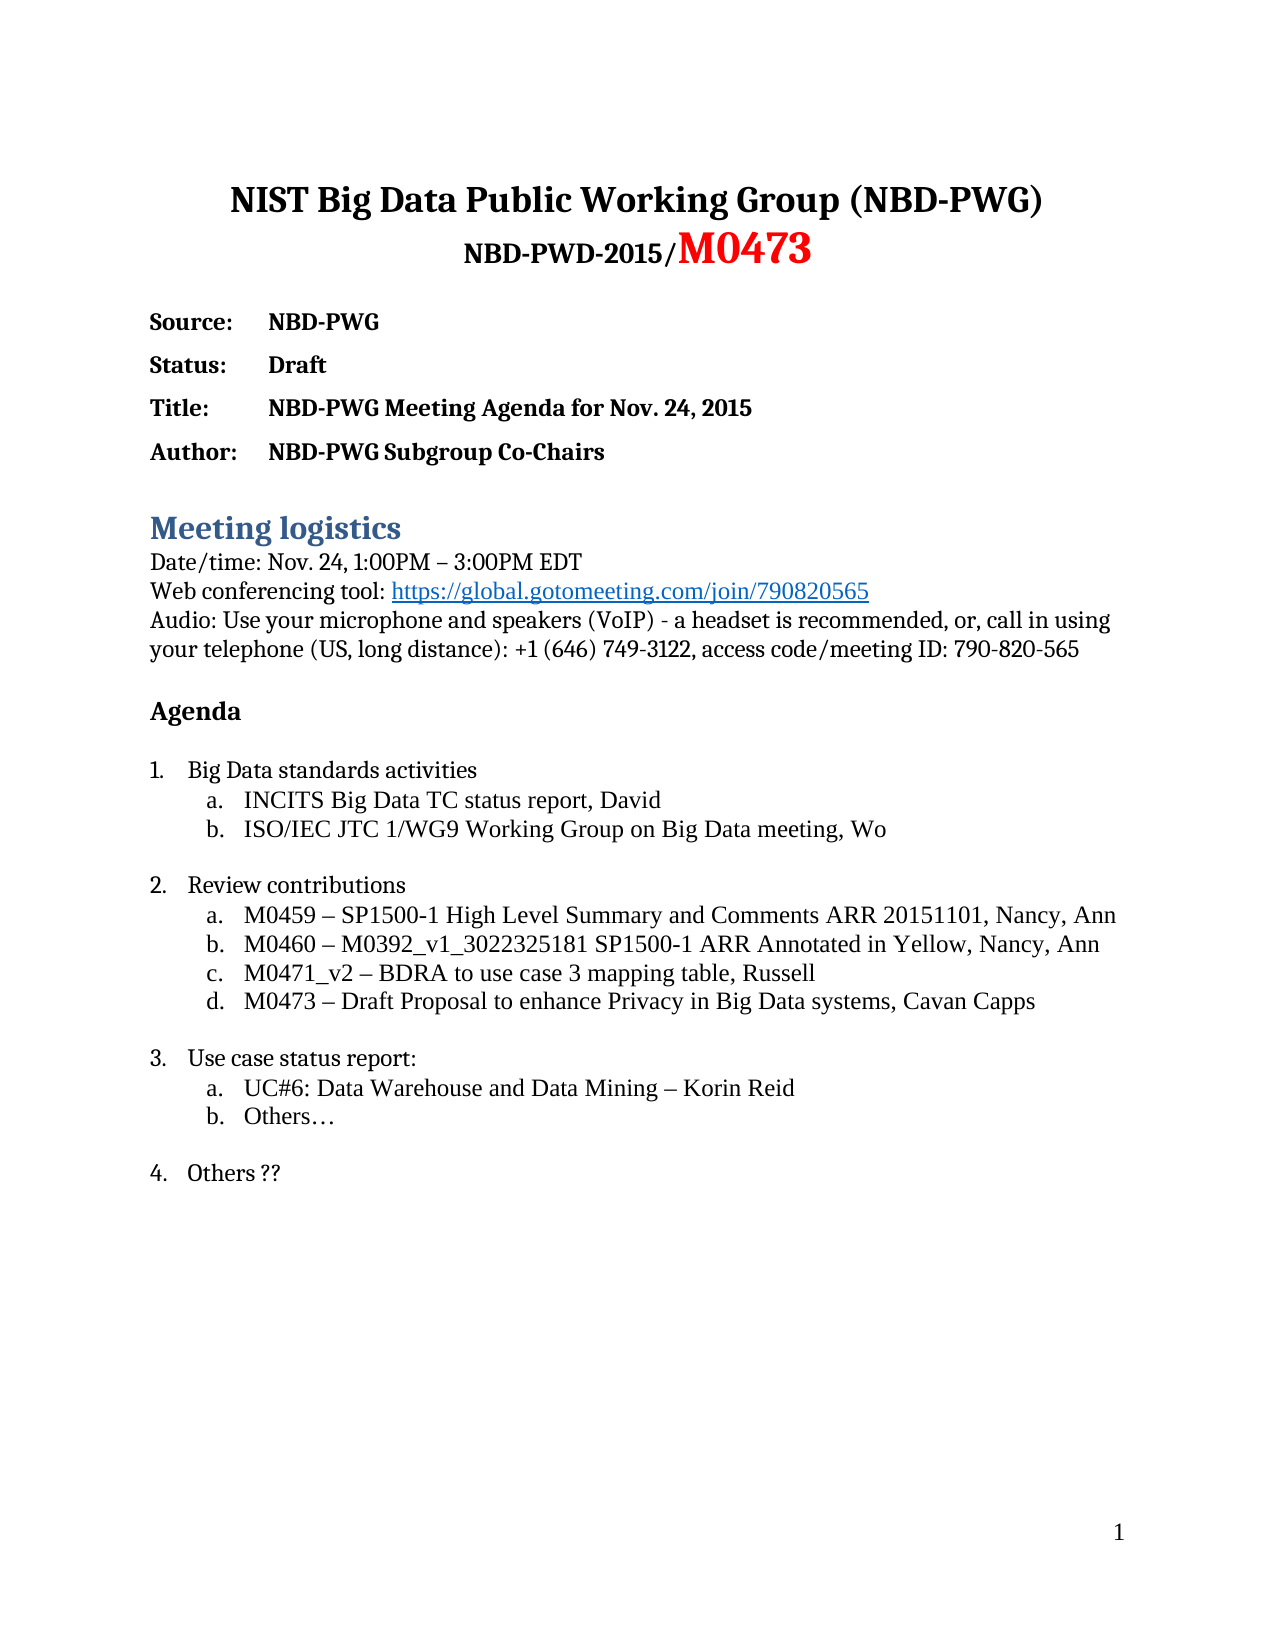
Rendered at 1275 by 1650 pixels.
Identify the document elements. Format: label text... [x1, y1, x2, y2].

list M0473 – Draft Proposal to enhance Privacy in Big Data systems, Cavan Capps [206, 986, 1125, 1015]
subtitle Agenda [150, 696, 1125, 728]
text NIST Big Data Public Working Group (NBD-PWG) [150, 179, 1125, 222]
text Date/time: Nov. 24, 1:00PM – 3:00PM EDT [150, 548, 1125, 576]
text NBD-PWD-2015/M0473 [150, 222, 1125, 274]
text Meeting logistics [150, 509, 1125, 548]
text Title: NBD-PWG Meeting Agenda for Nov. 24, 2015 [150, 394, 1125, 423]
list Review contributions [150, 871, 1125, 900]
list M0471_v2 – BDRA to use case 3 mapping table, Russell [206, 958, 1125, 986]
text Web conferencing tool: https://global.gotomeeting.com/join/790820565 [150, 576, 1125, 606]
text Status: Draft [150, 351, 1125, 380]
text Source: NBD-PWG [150, 308, 1125, 337]
list M0460 – M0392_v1_3022325181 SP1500-1 ARR Annotated in Yellow, Nancy, Ann [206, 929, 1125, 958]
list Use case status report: [150, 1044, 1125, 1073]
text Audio: Use your microphone and speakers (VoIP) - a headset is recommended, or, call in using your telephone (US, long distance): +1 (646) 749-3122, access code/meeting ID: 790-820-565 [150, 606, 1125, 663]
list Big Data standards activities [150, 756, 1125, 785]
list INCITS Big Data TC status report, David [206, 785, 1125, 814]
list ISO/IEC JTC 1/WG9 Working Group on Big Data meeting, Wo [206, 814, 1125, 843]
list M0459 – SP1500-1 High Level Summary and Comments ARR 20151101, Nancy, Ann [206, 900, 1125, 929]
text Author: NBD-PWG Subgroup Co-Chairs [150, 437, 1125, 466]
list UC#6: Data Warehouse and Data Mining – Korin Reid [206, 1073, 1125, 1101]
list Others ?? [150, 1159, 1125, 1188]
list Others… [206, 1101, 1125, 1130]
